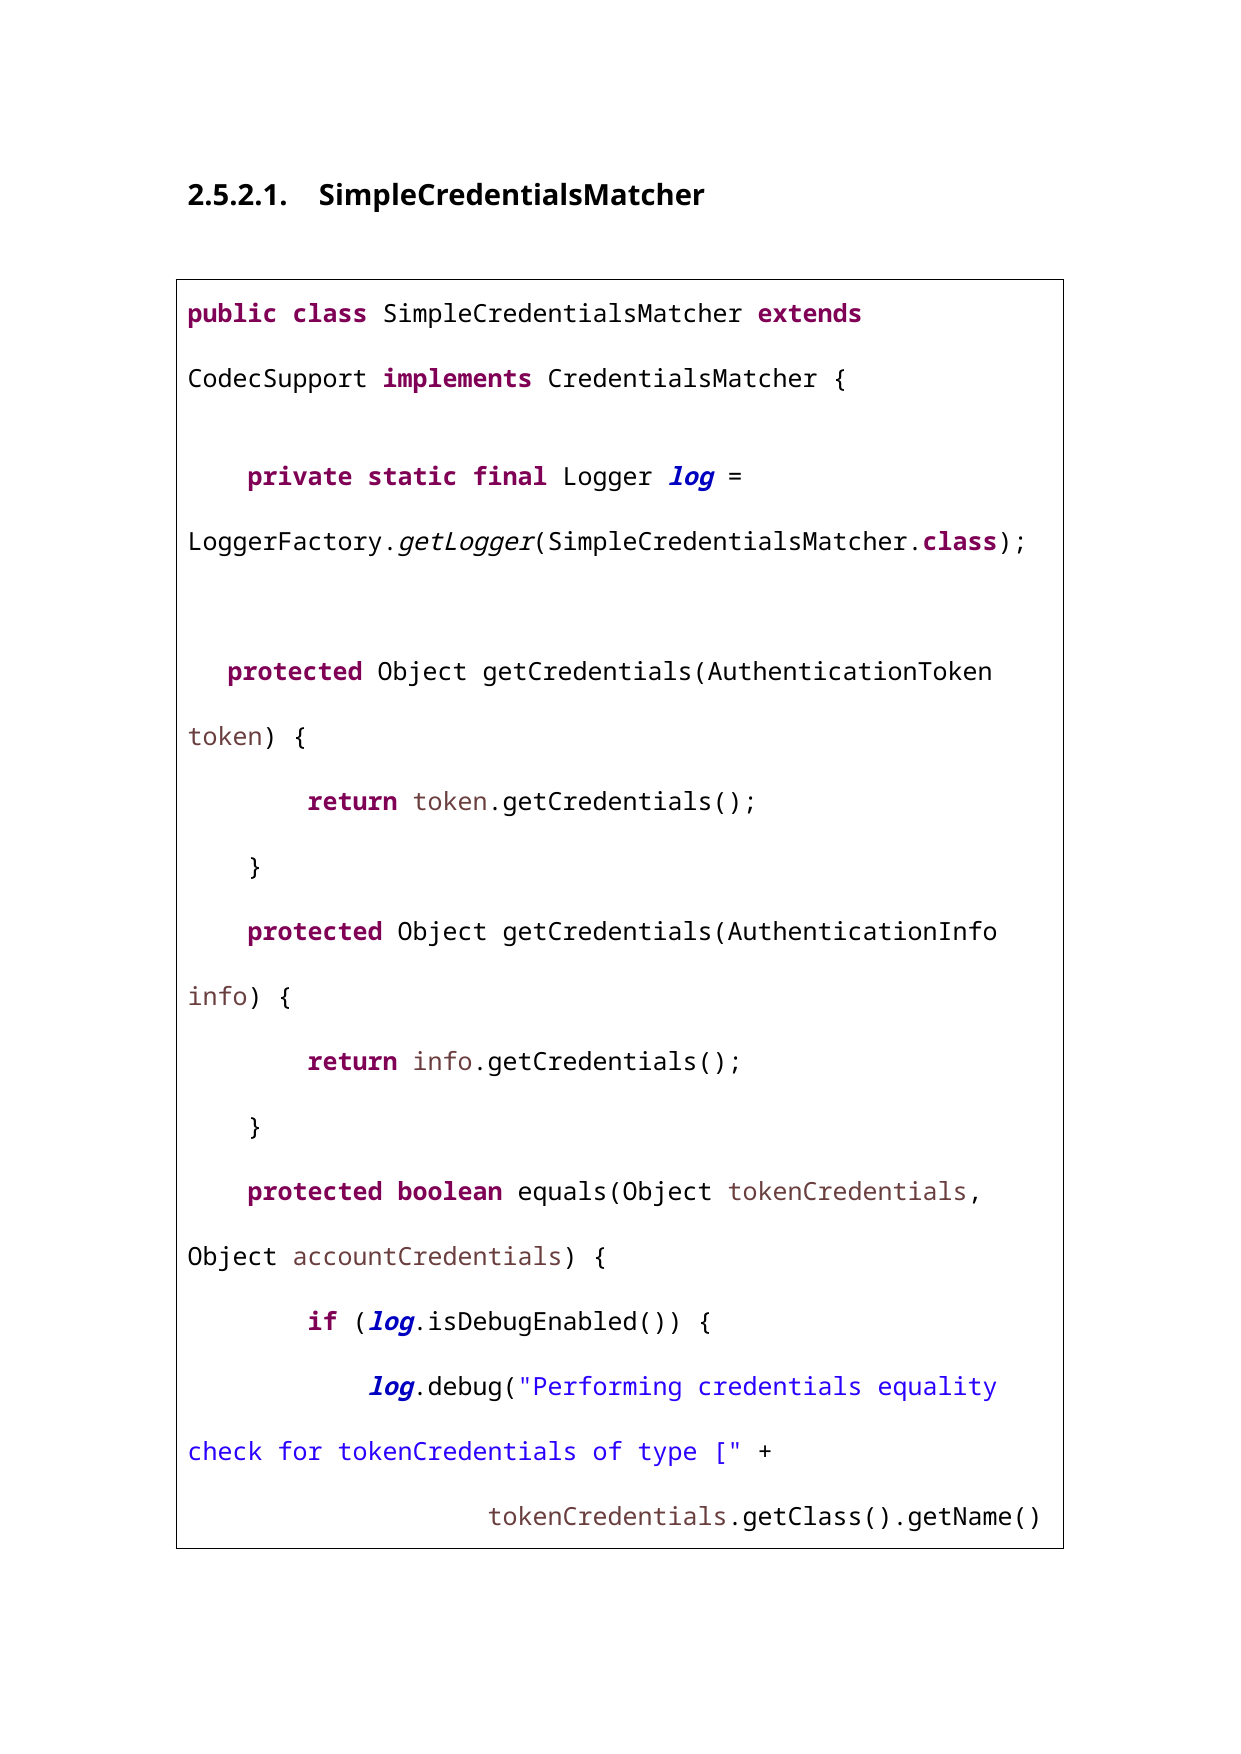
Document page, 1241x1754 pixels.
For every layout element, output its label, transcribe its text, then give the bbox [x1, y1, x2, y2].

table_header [177, 280, 1063, 1548]
subtitle SimpleCredentialsMatcher [187, 162, 1053, 227]
